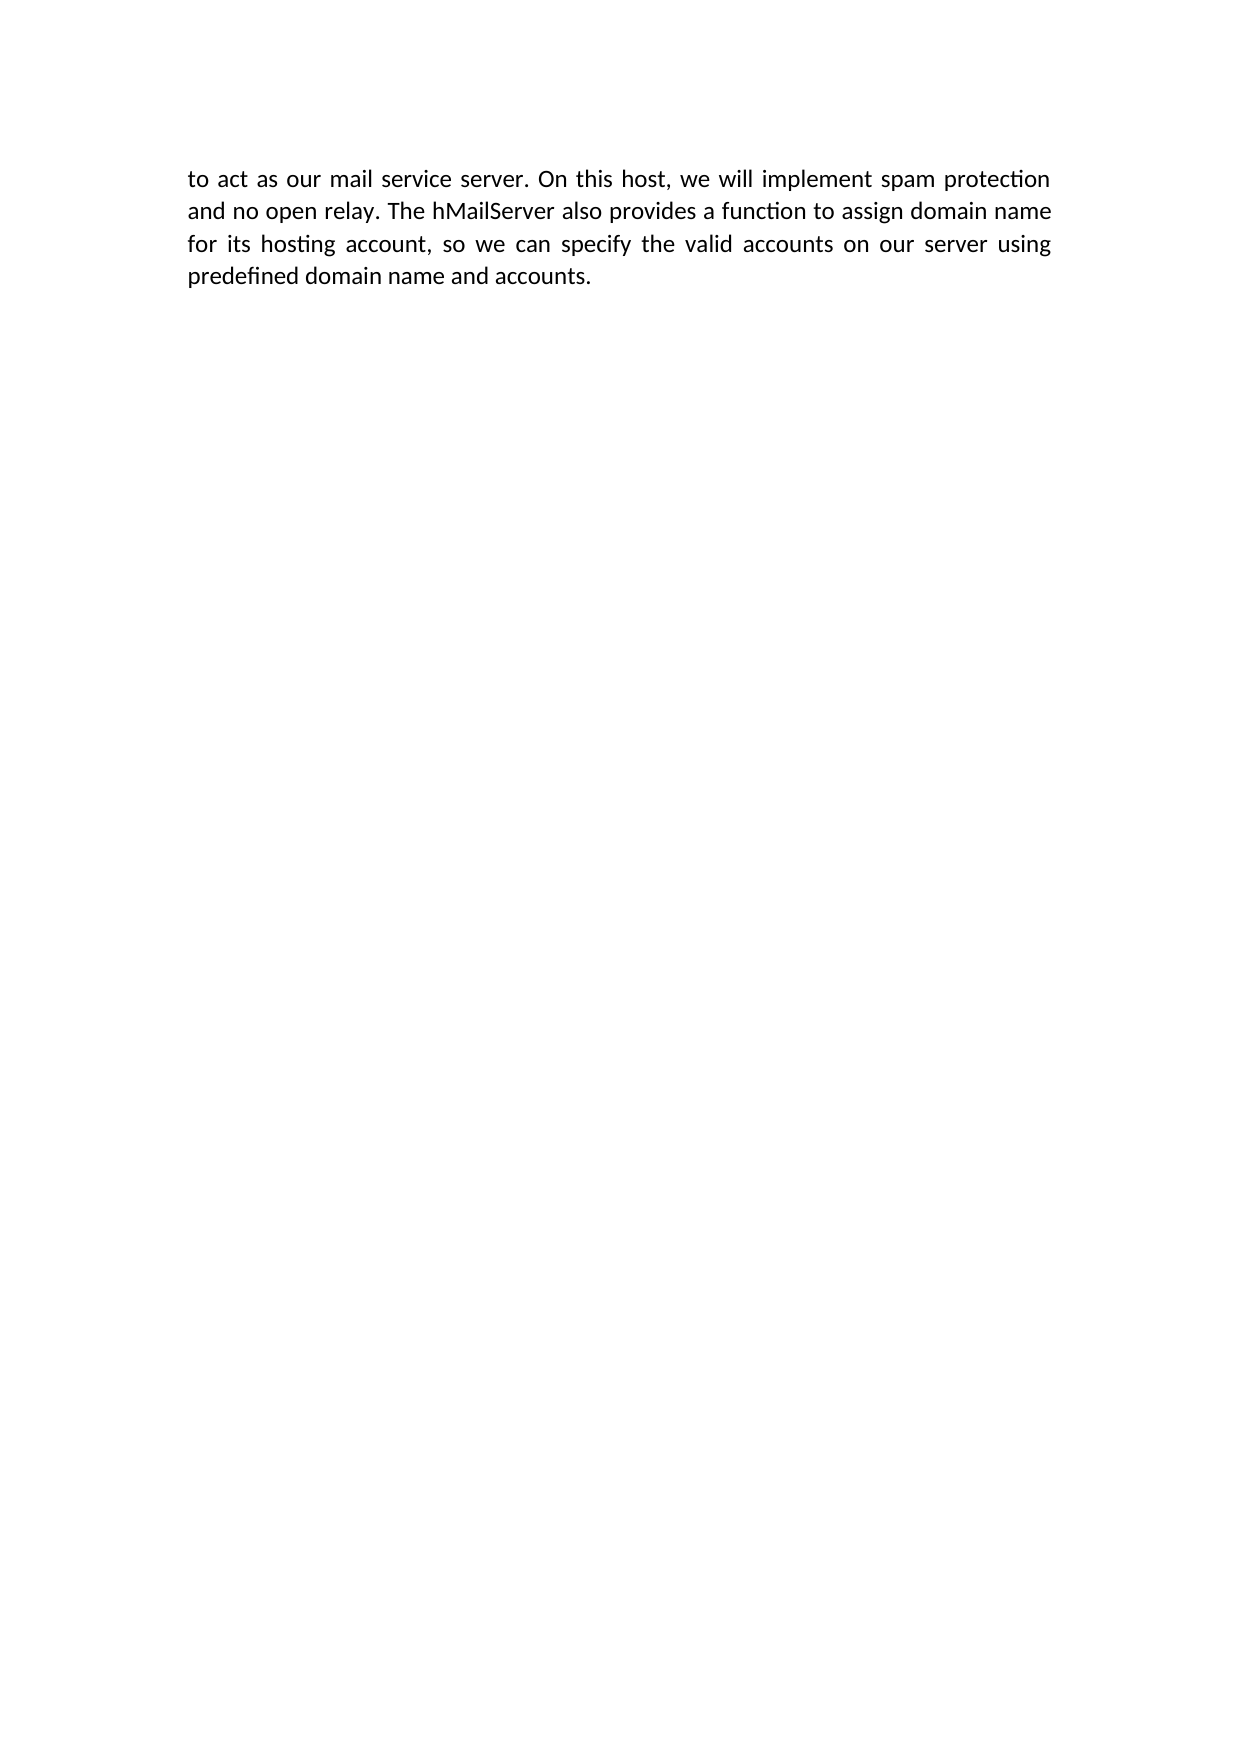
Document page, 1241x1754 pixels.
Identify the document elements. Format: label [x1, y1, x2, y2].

text [187, 162, 1053, 292]
